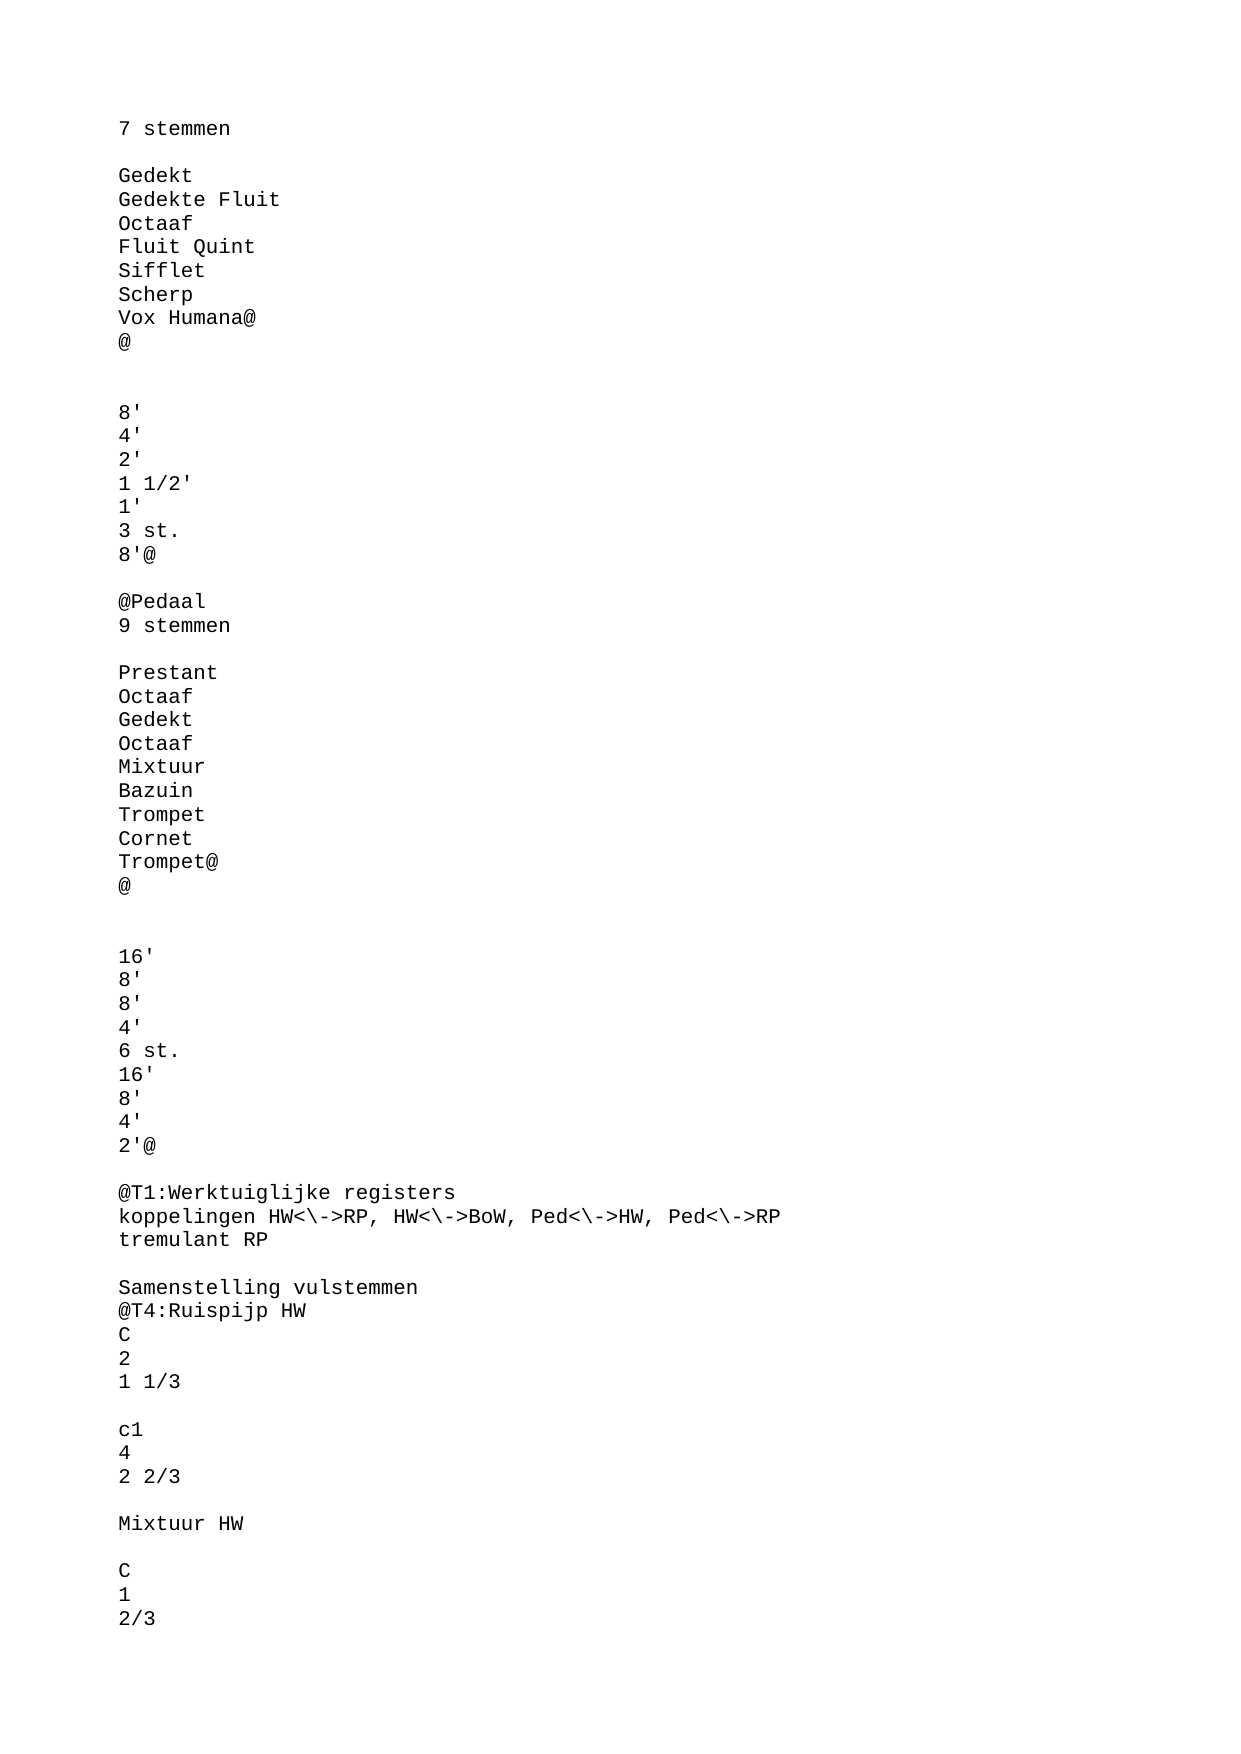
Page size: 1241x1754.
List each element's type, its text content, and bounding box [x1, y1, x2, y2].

text 1 1/3 [118, 1371, 1122, 1395]
text Bazuin [118, 780, 1122, 804]
text Octaaf [118, 686, 1122, 709]
text Cornet [118, 827, 1122, 851]
text 1 [118, 1584, 1122, 1608]
text 8' [118, 969, 1122, 993]
text 3 st. [118, 520, 1122, 544]
text C [118, 1561, 1122, 1584]
text 8' [118, 402, 1122, 426]
text 2 2/3 [118, 1466, 1122, 1489]
text 6 st. [118, 1040, 1122, 1064]
text 8'@ [118, 544, 1122, 567]
text 4' [118, 1111, 1122, 1135]
text 4' [118, 426, 1122, 449]
text Prestant [118, 662, 1122, 686]
text Samenstelling vulstemmen [118, 1277, 1122, 1300]
text 16' [118, 946, 1122, 969]
text 1' [118, 496, 1122, 520]
text 2'@ [118, 1135, 1122, 1158]
text 8' [118, 1088, 1122, 1111]
text @ [118, 875, 1122, 898]
text Scherp [118, 284, 1122, 307]
text 4 [118, 1442, 1122, 1466]
text @Pedaal [118, 591, 1122, 615]
text Mixtuur HW [118, 1513, 1122, 1537]
text Octaaf [118, 213, 1122, 236]
text koppelingen HW<\->RP, HW<\->BoW, Ped<\->HW, Ped<\->RP [118, 1206, 1122, 1229]
text 4' [118, 1017, 1122, 1040]
text tremulant RP [118, 1229, 1122, 1253]
text 16' [118, 1064, 1122, 1088]
text Trompet@ [118, 851, 1122, 875]
text Trompet [118, 804, 1122, 827]
text Mixtuur [118, 757, 1122, 780]
text Fluit Quint [118, 236, 1122, 260]
text Octaaf [118, 733, 1122, 757]
text 2/3 [118, 1608, 1122, 1631]
text Vox Humana@ [118, 307, 1122, 331]
text 8' [118, 993, 1122, 1017]
text Gedekt [118, 709, 1122, 733]
text 7 stemmen [118, 118, 1122, 142]
text 2' [118, 449, 1122, 473]
text 1 1/2' [118, 473, 1122, 496]
text Gedekt [118, 165, 1122, 189]
text @T1:Werktuiglijke registers [118, 1182, 1122, 1206]
text Sifflet [118, 260, 1122, 284]
text @T4:Ruispijp HW [118, 1300, 1122, 1324]
text c1 [118, 1419, 1122, 1442]
text 9 stemmen [118, 615, 1122, 638]
text 2 [118, 1348, 1122, 1371]
text @ [118, 331, 1122, 354]
text C [118, 1324, 1122, 1348]
text Gedekte Fluit [118, 189, 1122, 213]
